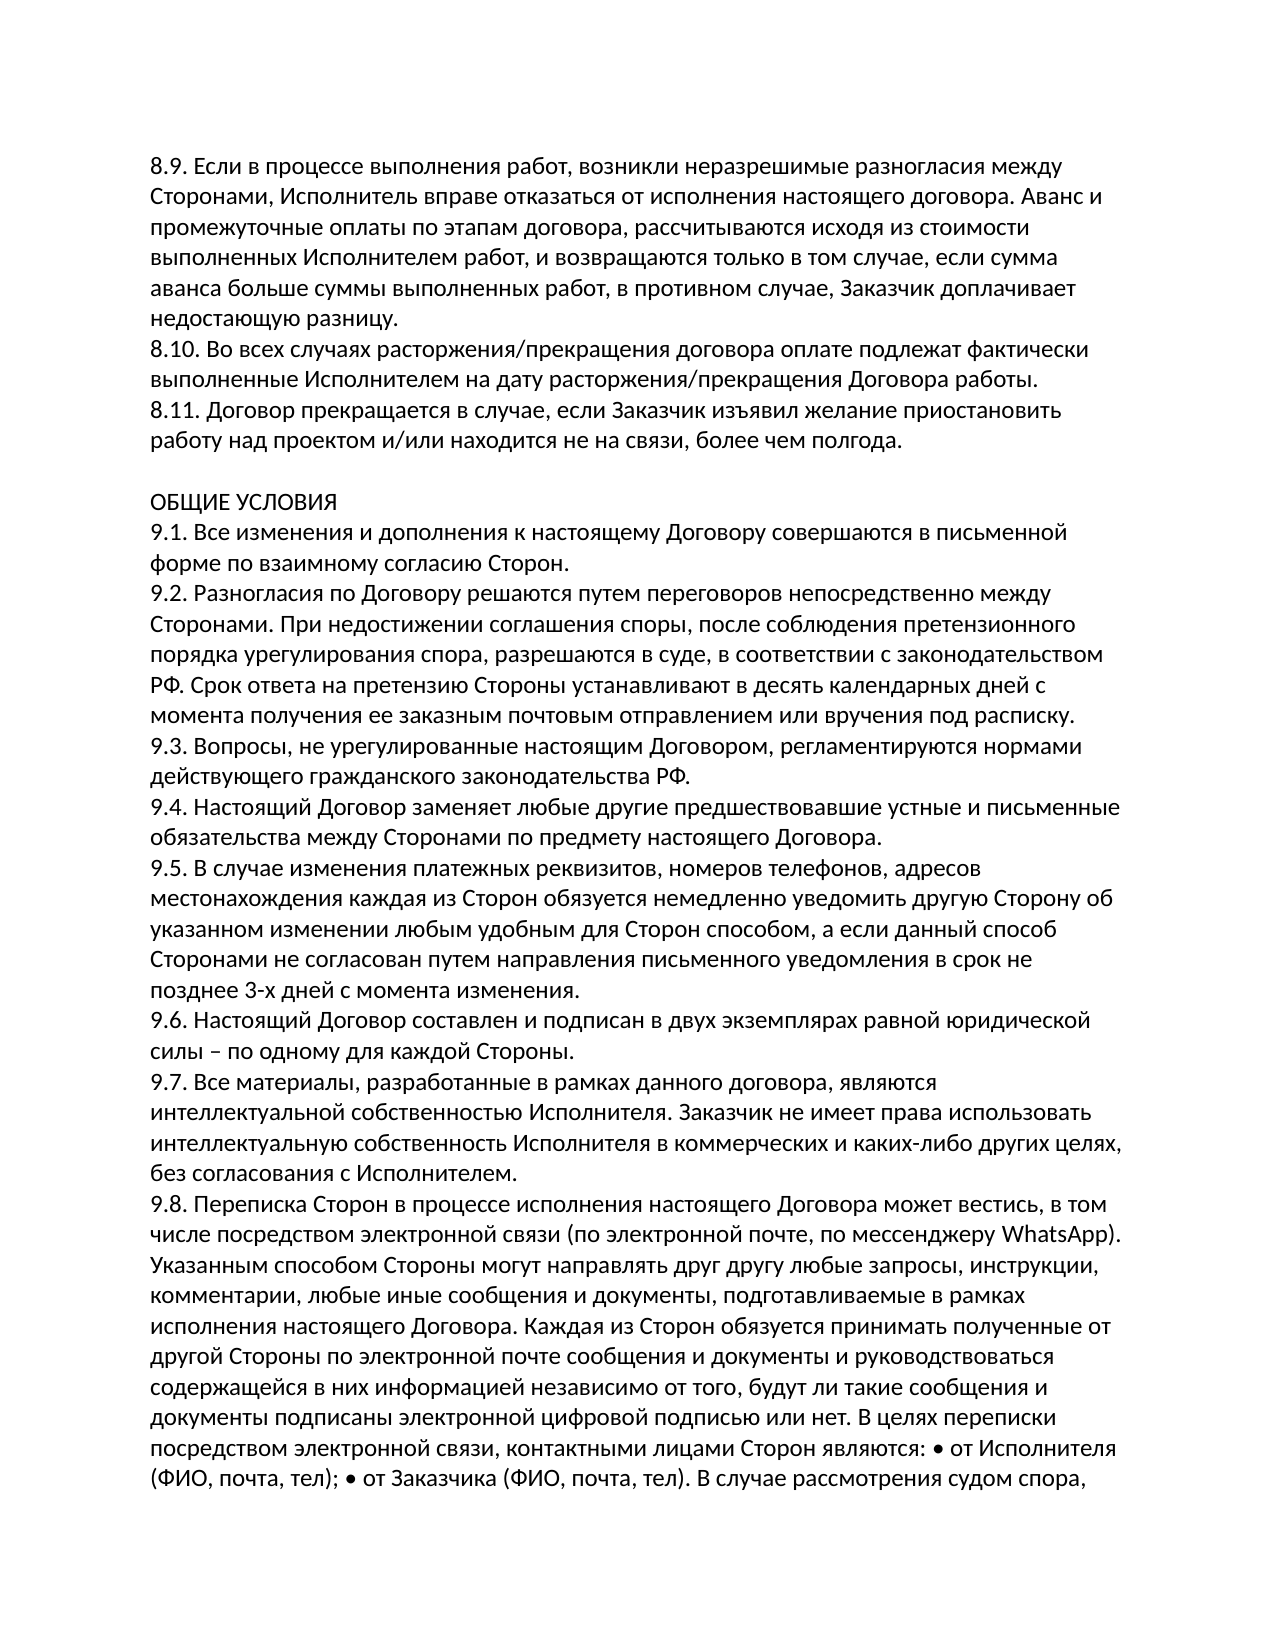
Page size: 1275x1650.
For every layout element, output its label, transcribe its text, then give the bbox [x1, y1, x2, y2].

text 9.7. Все материалы, разработанные в рамках данного договора, являются интеллектуальной собственностью Исполнителя. Заказчик не имеет права использовать интеллектуальную собственность Исполнителя в коммерческих и каких-либо других целях, без согласования с Исполнителем. [150, 1066, 1125, 1188]
text 8.9. Если в процессе выполнения работ, возникли неразрешимые разногласия между Сторонами, Исполнитель вправе отказаться от исполнения настоящего договора. Аванс и промежуточные оплаты по этапам договора, рассчитываются исходя из стоимости выполненных Исполнителем работ, и возвращаются только в том случае, если сумма аванса больше суммы выполненных работ, в противном случае, Заказчик доплачивает недостающую разницу. [150, 150, 1125, 333]
text 9.5. В случае изменения платежных реквизитов, номеров телефонов, адресов местонахождения каждая из Сторон обязуется немедленно уведомить другую Сторону об указанном изменении любым удобным для Сторон способом, а если данный способ Сторонами не согласован путем направления письменного уведомления в срок не позднее 3-х дней с момента изменения. [150, 852, 1125, 1004]
text 9.4. Настоящий Договор заменяет любые другие предшествовавшие устные и письменные обязательства между Сторонами по предмету настоящего Договора. [150, 791, 1125, 852]
text 9.6. Настоящий Договор составлен и подписан в двух экземплярах равной юридической силы – по одному для каждой Стороны. [150, 1004, 1125, 1066]
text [150, 1188, 1125, 1493]
text 9.3. Вопросы, не урегулированные настоящим Договором, регламентируются нормами действующего гражданского законодательства РФ. [150, 730, 1125, 791]
text 9.1. Все изменения и дополнения к настоящему Договору совершаются в письменной форме по взаимному согласию Сторон. [150, 516, 1125, 577]
text 9.2. Разногласия по Договору решаются путем переговоров непосредственно между Сторонами. При недостижении соглашения споры, после соблюдения претензионного порядка урегулирования спора, разрешаются в суде, в соответствии с законодательством РФ. Срок ответа на претензию Стороны устанавливают в десять календарных дней с момента получения ее заказным почтовым отправлением или вручения под расписку. [150, 577, 1125, 730]
text 8.10. Во всех случаях расторжения/прекращения договора оплате подлежат фактически выполненные Исполнителем на дату расторжения/прекращения Договора работы. [150, 333, 1125, 394]
text 8.11. Договор прекращается в случае, если Заказчик изъявил желание приостановить работу над проектом и/или находится не на связи, более чем полгода. [150, 394, 1125, 455]
text ОБЩИЕ УСЛОВИЯ [150, 486, 1125, 516]
